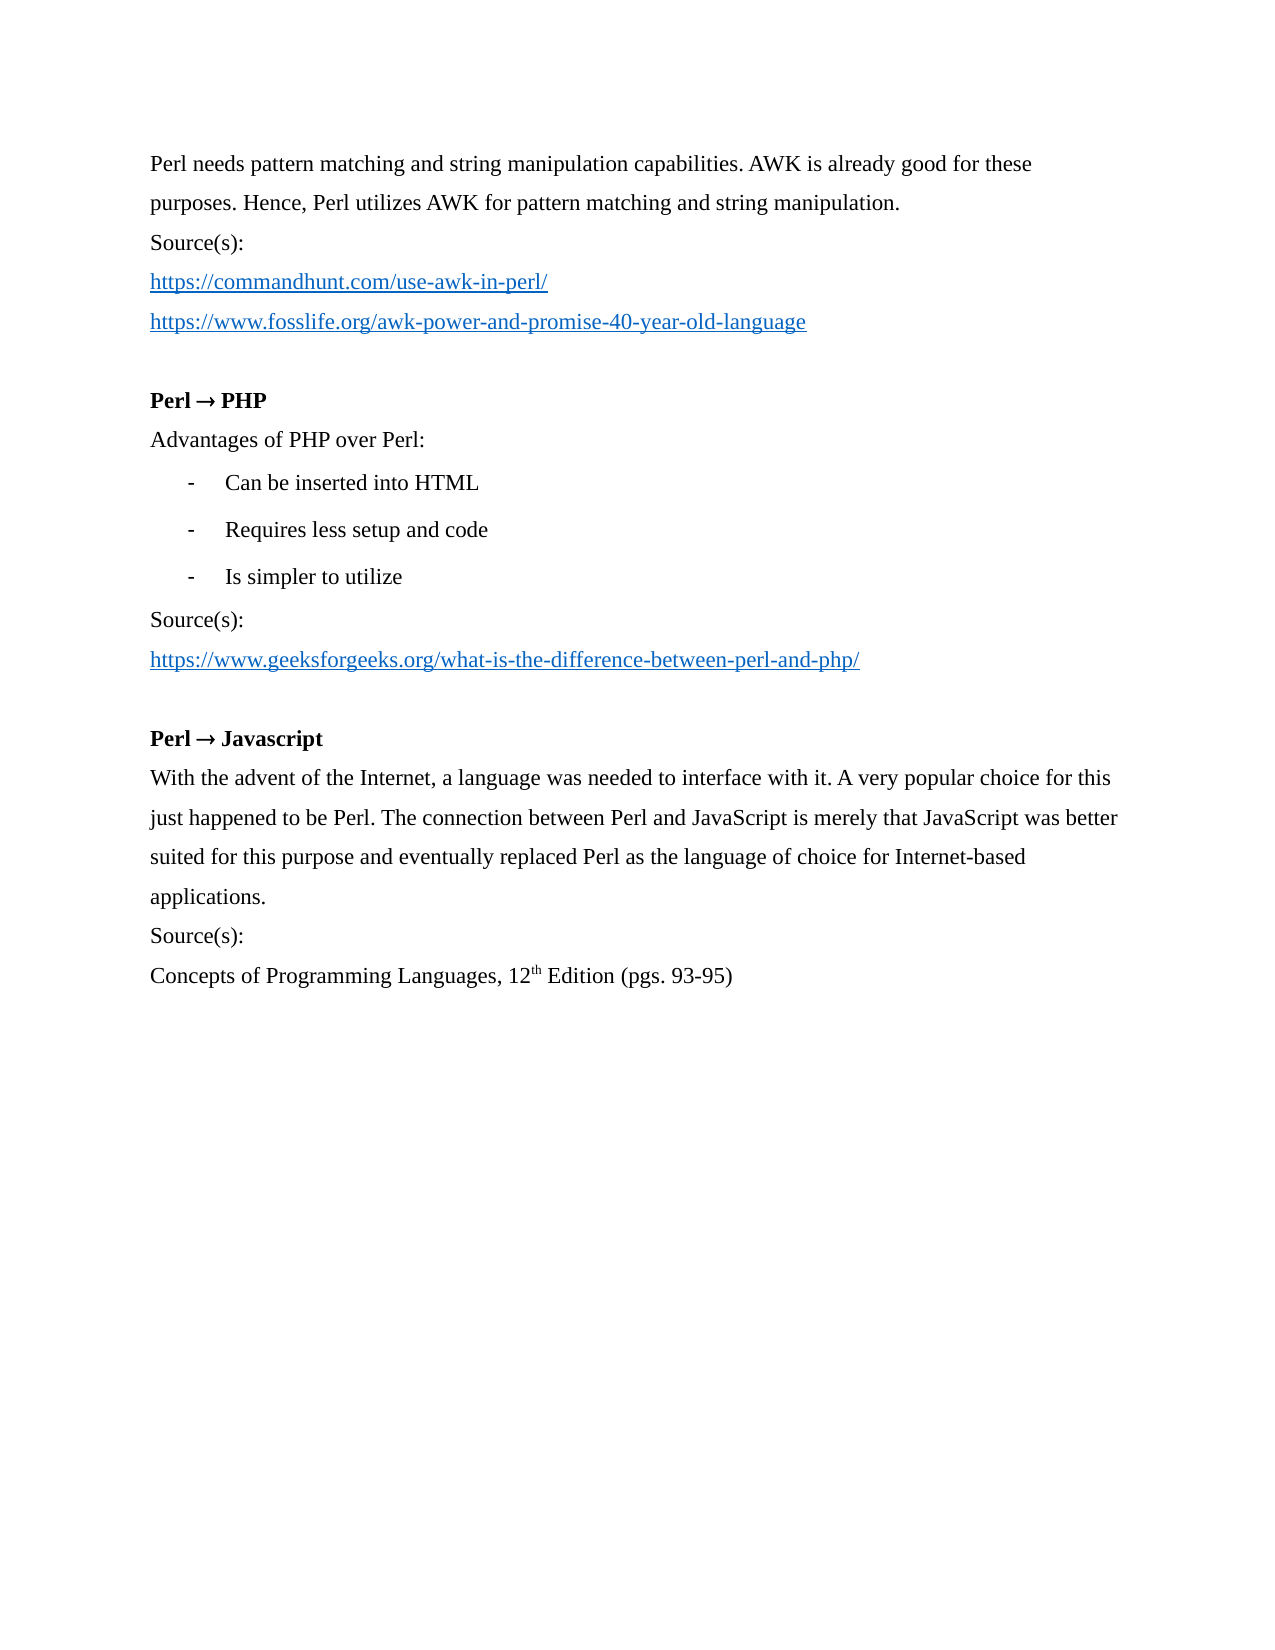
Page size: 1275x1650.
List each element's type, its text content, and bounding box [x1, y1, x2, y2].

text Source(s): [150, 229, 1125, 255]
text Perl ® PHP [150, 387, 1125, 413]
text Source(s): [150, 606, 1125, 633]
text Concepts of Programming Languages, 12th Edition (pgs. 93-95) [150, 962, 1125, 988]
text Perl ® Javascript [150, 725, 1125, 751]
text With the advent of the Internet, a language was needed to interface with it. A very popular choice for this just happened to be Perl. The connection between Perl and JavaScript is merely that JavaScript was better suited for this purpose and eventually replaced Perl as the language of choice for Internet-based applications. [150, 764, 1125, 909]
text Source(s): [150, 922, 1125, 949]
text Advantages of PHP over Perl: [150, 426, 1125, 453]
list Can be inserted into HTML [187, 466, 1125, 497]
text https://www.fosslife.org/awk-power-and-promise-40-year-old-language [150, 308, 1125, 334]
text https://www.geeksforgeeks.org/what-is-the-difference-between-perl-and-php/ [150, 646, 1125, 672]
text https://commandhunt.com/use-awk-in-perl/ [150, 268, 1125, 295]
text Perl needs pattern matching and string manipulation capabilities. AWK is already good for these purposes. Hence, Perl utilizes AWK for pattern matching and string manipulation. [150, 150, 1125, 216]
list Is simpler to utilize [187, 559, 1125, 591]
list Requires less setup and code [187, 513, 1125, 544]
